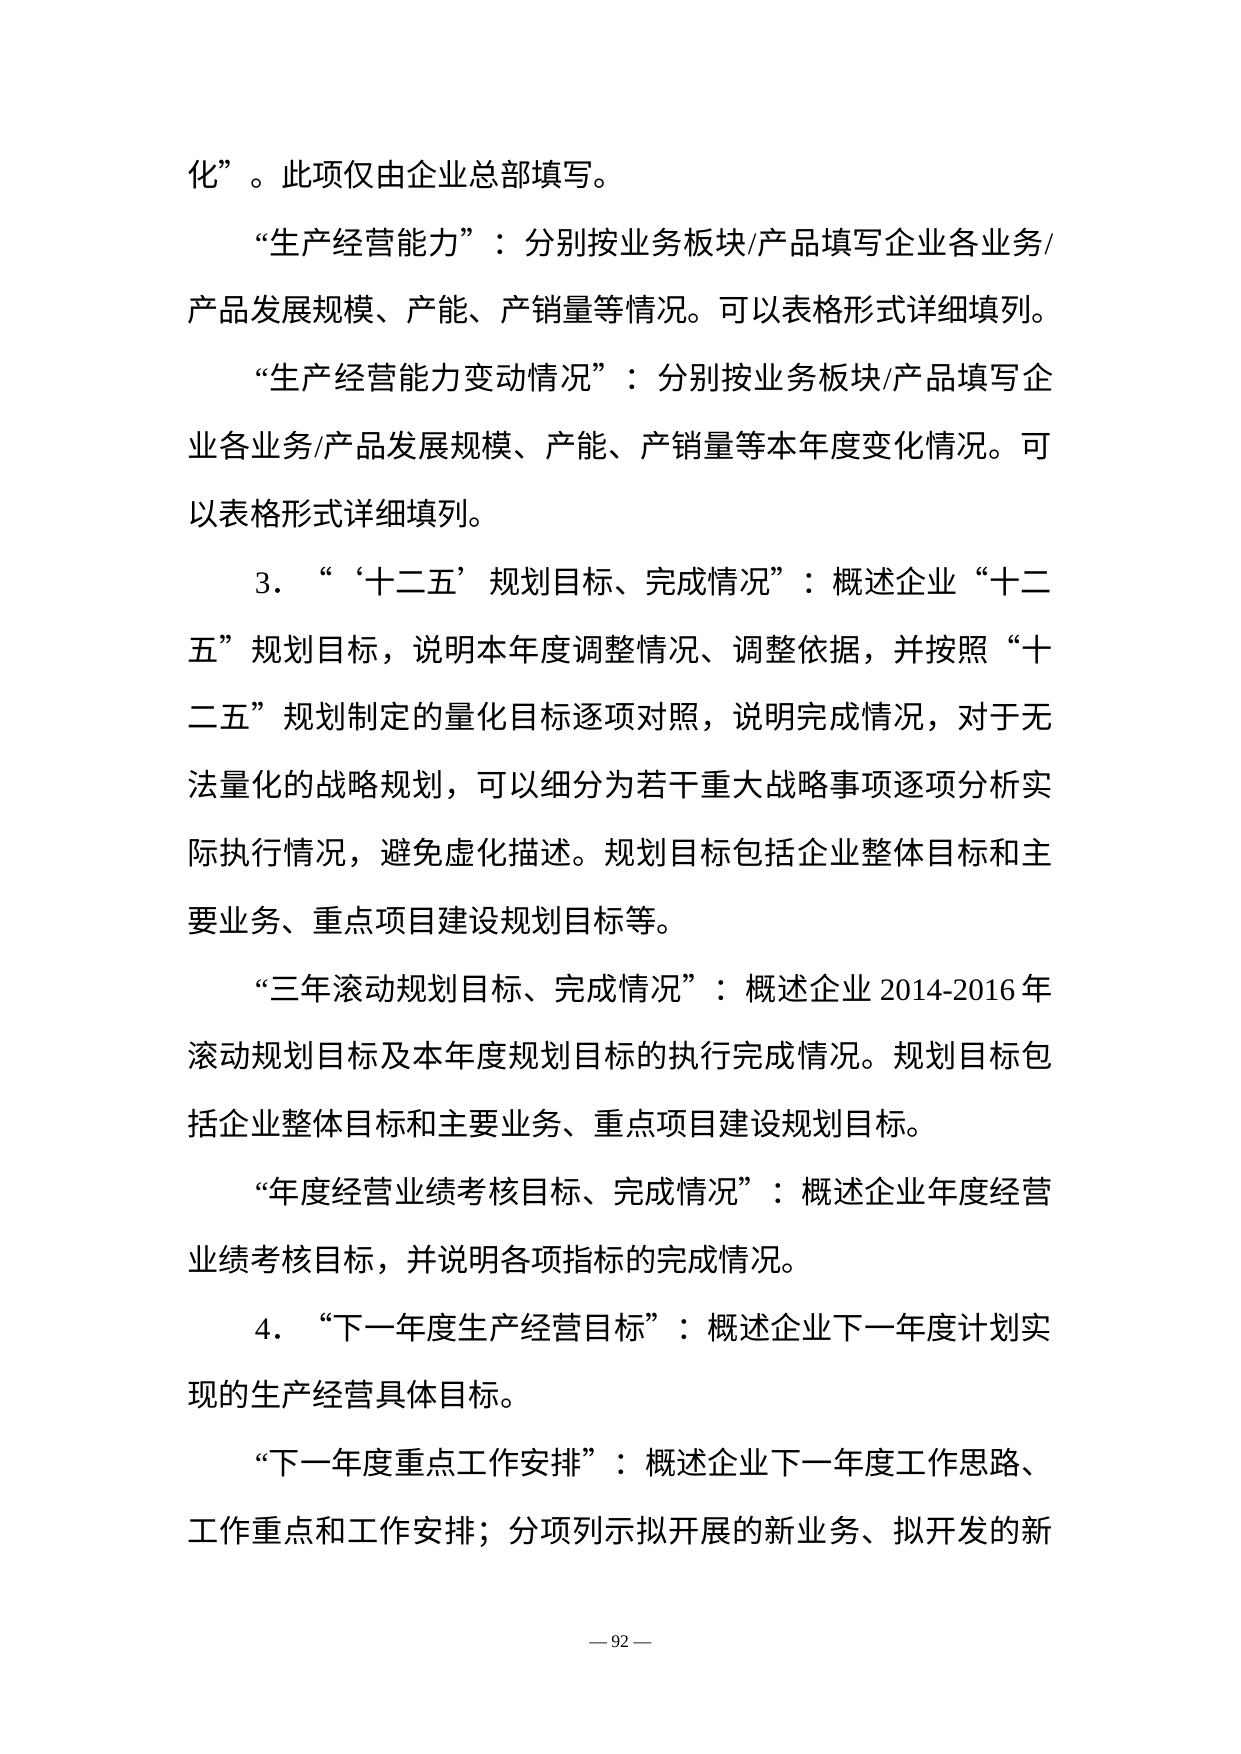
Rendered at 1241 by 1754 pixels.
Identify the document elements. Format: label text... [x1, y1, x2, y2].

text “三年滚动规划目标、完成情况”：概述企业2014-2016年滚动规划目标及本年度规划目标的执行完成情况。规划目标包括企业整体目标和主要业务、重点项目建设规划目标。 [187, 964, 1053, 1144]
text “年度经营业绩考核目标、完成情况”：概述企业年度经营业绩考核目标，并说明各项指标的完成情况。 [187, 1167, 1053, 1280]
text “生产经营能力变动情况”：分别按业务板块/产品填写企业各业务/产品发展规模、产能、产销量等本年度变化情况。可以表格形式详细填列。 [187, 353, 1053, 534]
text 4．“下一年度生产经营目标”：概述企业下一年度计划实现的生产经营具体目标。 [187, 1303, 1053, 1416]
text “生产经营能力”：分别按业务板块/产品填写企业各业务/产品发展规模、产能、产销量等情况。可以表格形式详细填列。 [187, 218, 1053, 331]
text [187, 150, 1053, 195]
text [187, 1438, 1053, 1551]
text 3．“‘十二五’规划目标、完成情况”：概述企业“十二五”规划目标，说明本年度调整情况、调整依据，并按照“十二五”规划制定的量化目标逐项对照，说明完成情况，对于无法量化的战略规划，可以细分为若干重大战略事项逐项分析实际执行情况，避免虚化描述。规划目标包括企业整体目标和主要业务、重点项目建设规划目标等。 [187, 557, 1053, 941]
